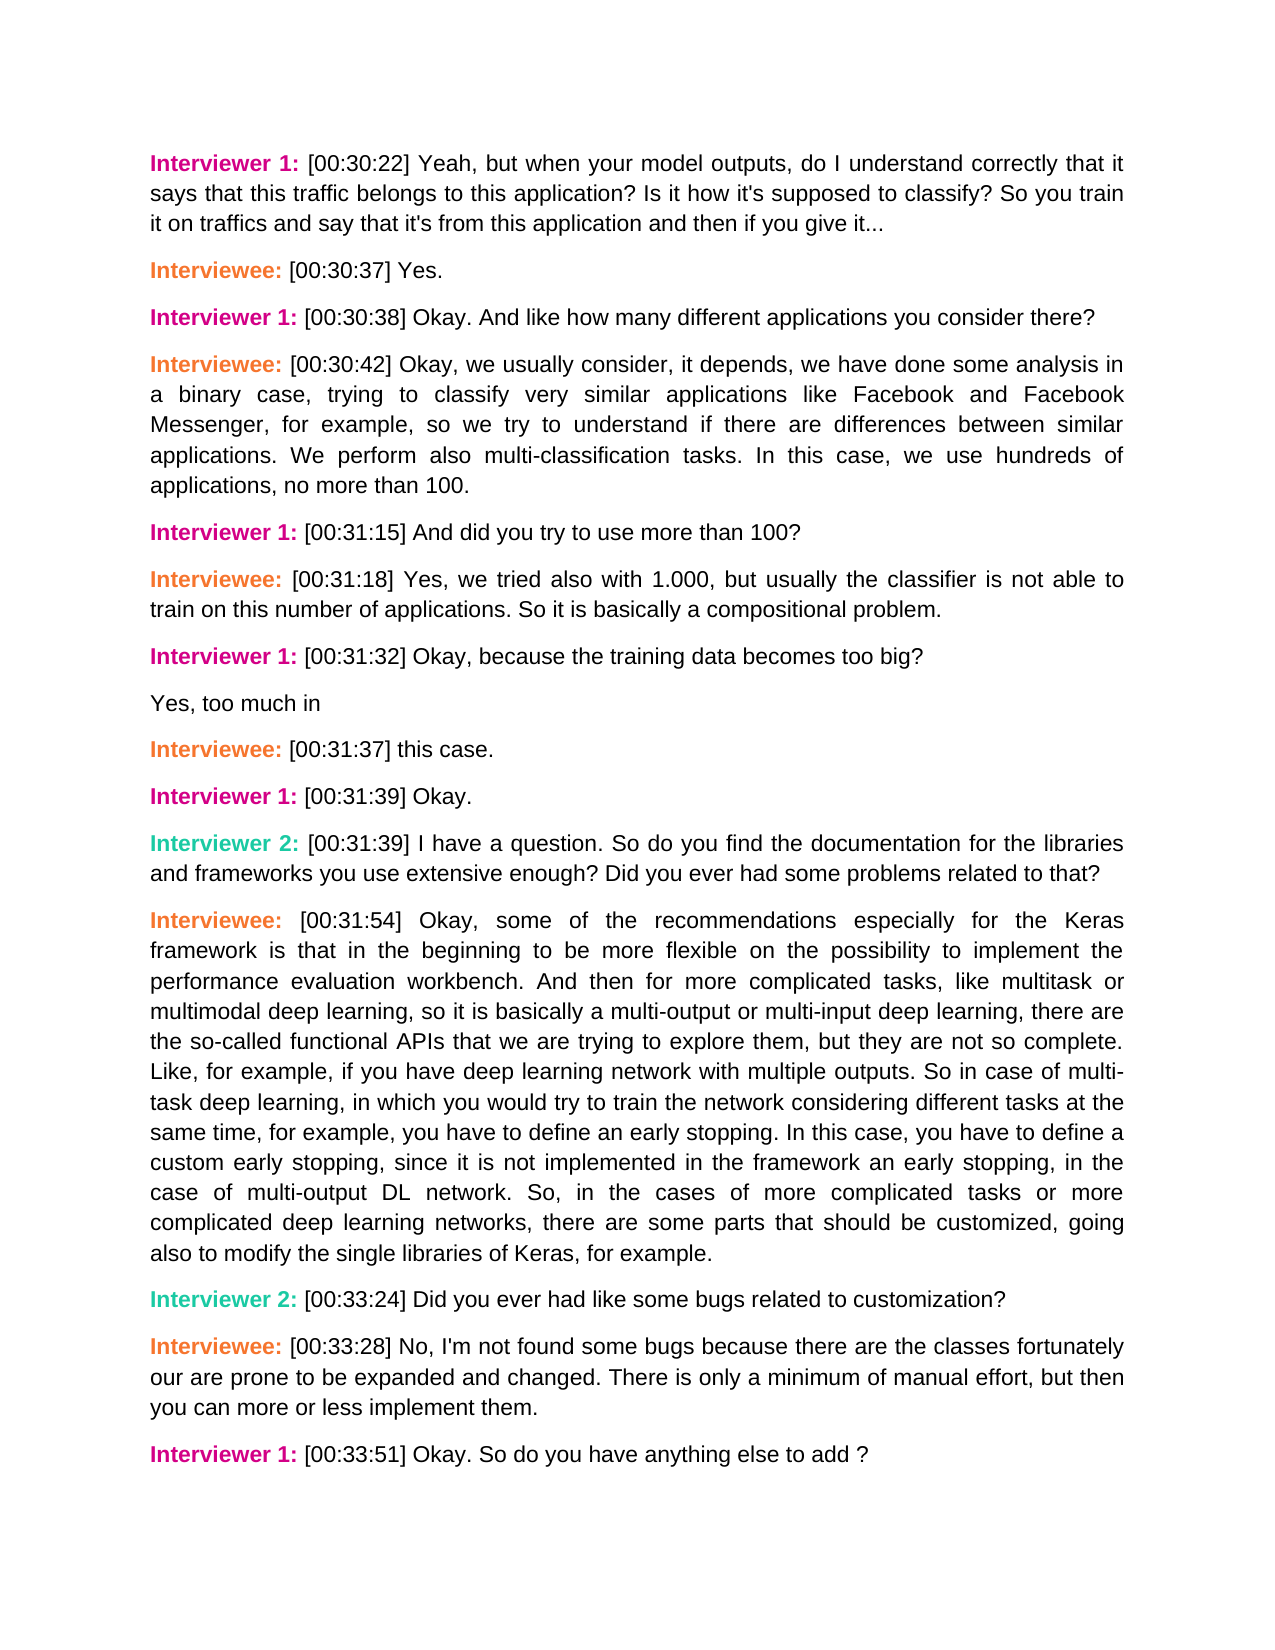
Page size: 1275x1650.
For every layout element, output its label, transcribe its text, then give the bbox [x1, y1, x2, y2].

text Interviewer 1: [00:30:22] Yeah, but when your model outputs, do I understand correctly that it says that this traffic belongs to this application? Is it how it's supposed to classify? So you train it on traffics and say that it's from this application and then if you give it... [150, 150, 1125, 237]
text Interviewer 1: [00:31:32] Okay, because the training data becomes too big? [150, 643, 1125, 669]
text Interviewer 1: [00:31:15] And did you try to use more than 100? [150, 519, 1125, 545]
text Yes, too much in [150, 689, 1125, 716]
text Interviewee: [00:33:28] No, I'm not found some bugs because there are the classes fortunately our are prone to be expanded and changed. There is only a minimum of manual effort, but then you can more or less implement them. [150, 1333, 1125, 1420]
text Interviewee: [00:31:37] this case. [150, 736, 1125, 763]
text Interviewer 1: [00:33:51] Okay. So do you have anything else to add ? [150, 1441, 1125, 1467]
text Interviewer 2: [00:33:24] Did you ever had like some bugs related to customization? [150, 1286, 1125, 1313]
text Interviewer 2: [00:31:39] I have a question. So do you find the documentation for the libraries and frameworks you use extensive enough? Did you ever had some problems related to that? [150, 830, 1125, 887]
text Interviewer 1: [00:31:39] Okay. [150, 783, 1125, 810]
text Interviewee: [00:31:18] Yes, we tried also with 1.000, but usually the classifier is not able to train on this number of applications. So it is basically a compositional problem. [150, 566, 1125, 622]
text Interviewee: [00:31:54] Okay, some of the recommendations especially for the Keras framework is that in the beginning to be more flexible on the possibility to implement the performance evaluation workbench. And then for more complicated tasks, like multitask or multimodal deep learning, so it is basically a multi-output or multi-input deep learning, there are the so-called functional APIs that we are trying to explore them, but they are not so complete. Like, for example, if you have deep learning network with multiple outputs. So in case of multi-task deep learning, in which you would try to train the network considering different tasks at the same time, for example, you have to define an early stopping. In this case, you have to define a custom early stopping, since it is not implemented in the framework an early stopping, in the case of multi-output DL network. So, in the cases of more complicated tasks or more complicated deep learning networks, there are some parts that should be customized, going also to modify the single libraries of Keras, for example. [150, 907, 1125, 1266]
text Interviewee: [00:30:42] Okay, we usually consider, it depends, we have done some analysis in a binary case, trying to classify very similar applications like Facebook and Facebook Messenger, for example, so we try to understand if there are differences between similar applications. We perform also multi-classification tasks. In this case, we use hundreds of applications, no more than 100. [150, 351, 1125, 498]
text Interviewer 1: [00:30:38] Okay. And like how many different applications you consider there? [150, 304, 1125, 331]
text Interviewee: [00:30:37] Yes. [150, 257, 1125, 284]
